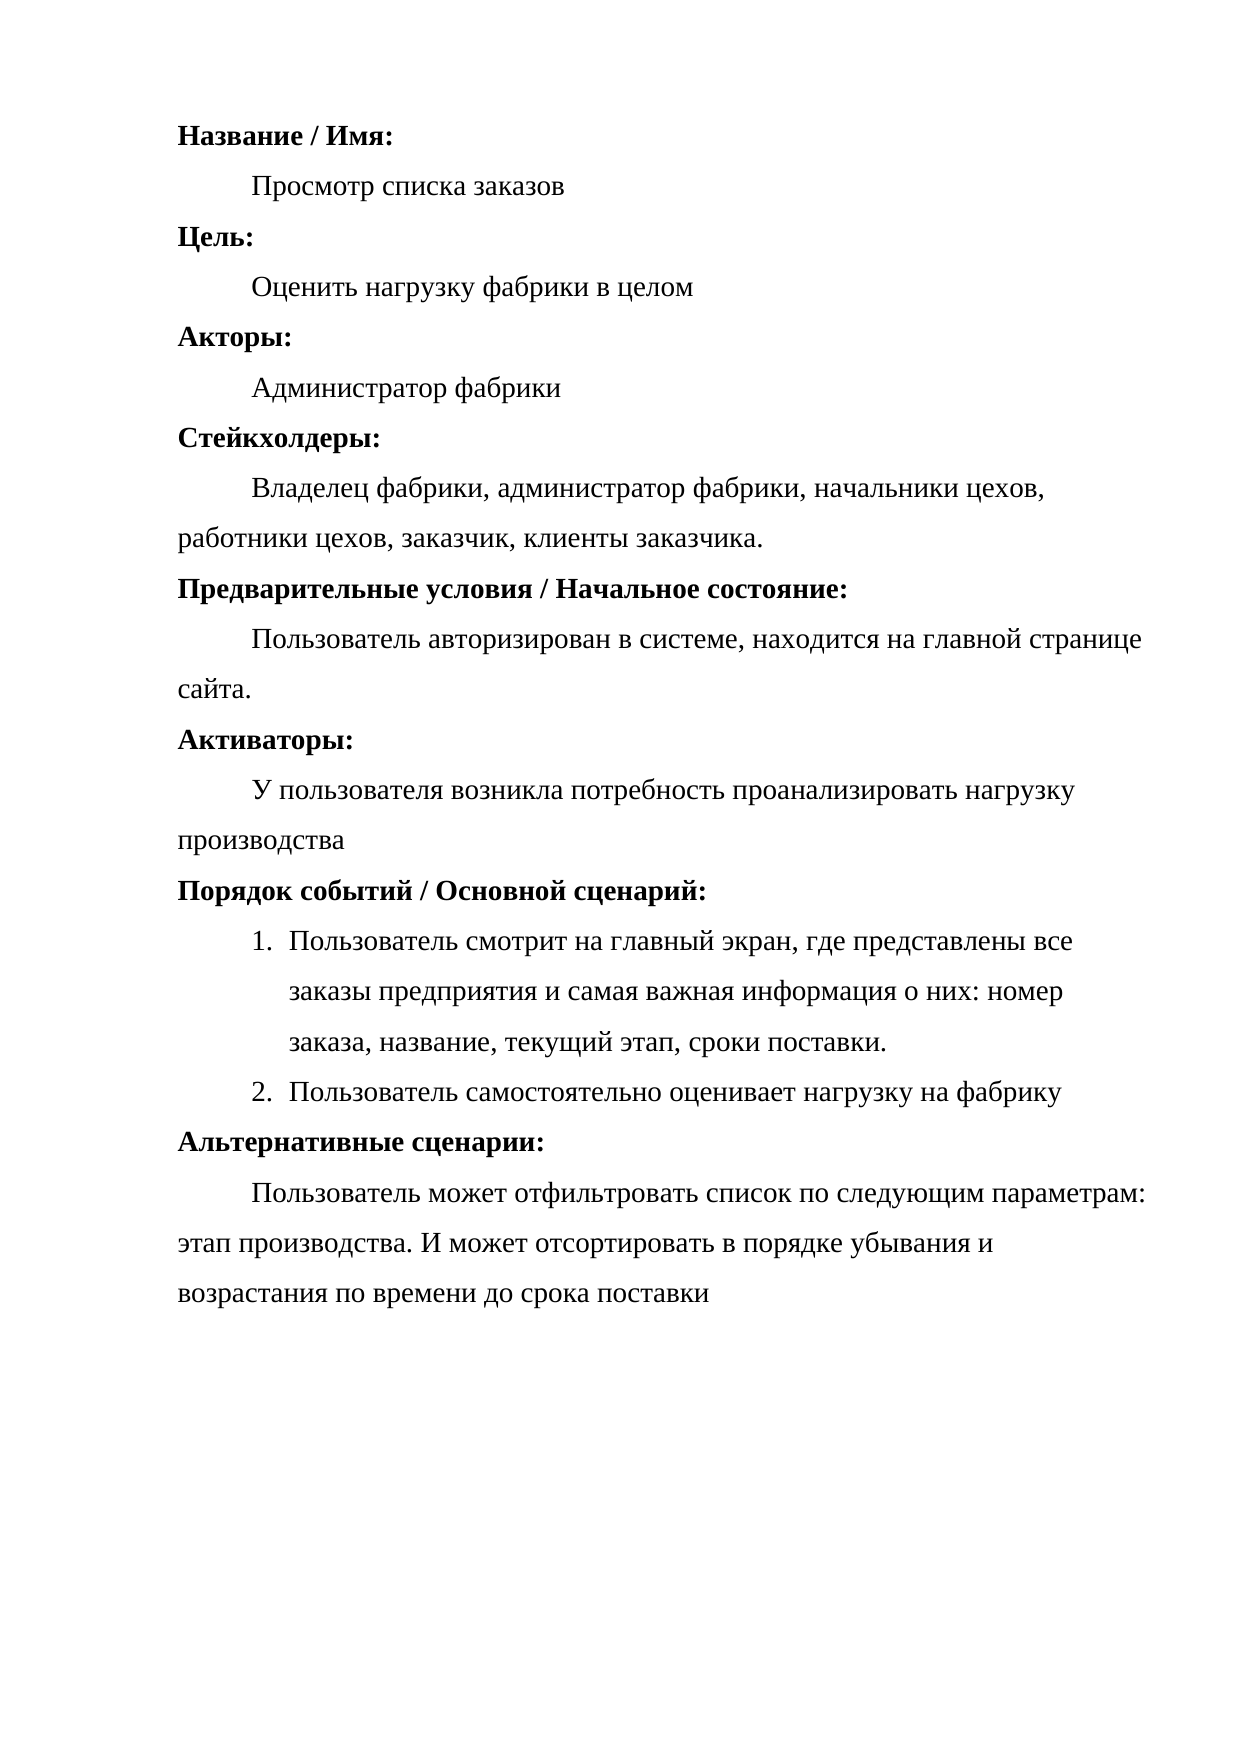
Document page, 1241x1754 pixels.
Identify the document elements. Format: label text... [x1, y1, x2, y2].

text Акторы: [177, 319, 1152, 353]
text Стейкхолдеры: [177, 420, 1152, 453]
text Порядок событий / Основной сценарий: [177, 873, 1152, 906]
text Пользователь авторизирован в системе, находится на главной странице сайта. [177, 621, 1152, 705]
text Альтернативные сценарии: [177, 1124, 1152, 1158]
text Просмотр списка заказов [177, 168, 1152, 202]
list Пользователь смотрит на главный экран, где представлены все заказы предприятия и самая важная информация о них: номер заказа, название, текущий этап, сроки поставки. [251, 923, 1152, 1057]
text Активаторы: [177, 722, 1152, 755]
text Название / Имя: [177, 118, 1152, 152]
text Пользователь может отфильтровать список по следующим параметрам: этап производства. И может отсортировать в порядке убывания и возрастания по времени до срока поставки [177, 1175, 1152, 1309]
text Предварительные условия / Начальное состояние: [177, 571, 1152, 604]
text Цель: [177, 219, 1152, 252]
text Оценить нагрузку фабрики в целом [177, 269, 1152, 303]
list Пользователь самостоятельно оценивает нагрузку на фабрику [251, 1074, 1152, 1108]
text Владелец фабрики, администратор фабрики, начальники цехов, работники цехов, заказчик, клиенты заказчика. [177, 470, 1152, 554]
text Администратор фабрики [177, 370, 1152, 403]
text У пользователя возникла потребность проанализировать нагрузку производства [177, 772, 1152, 856]
